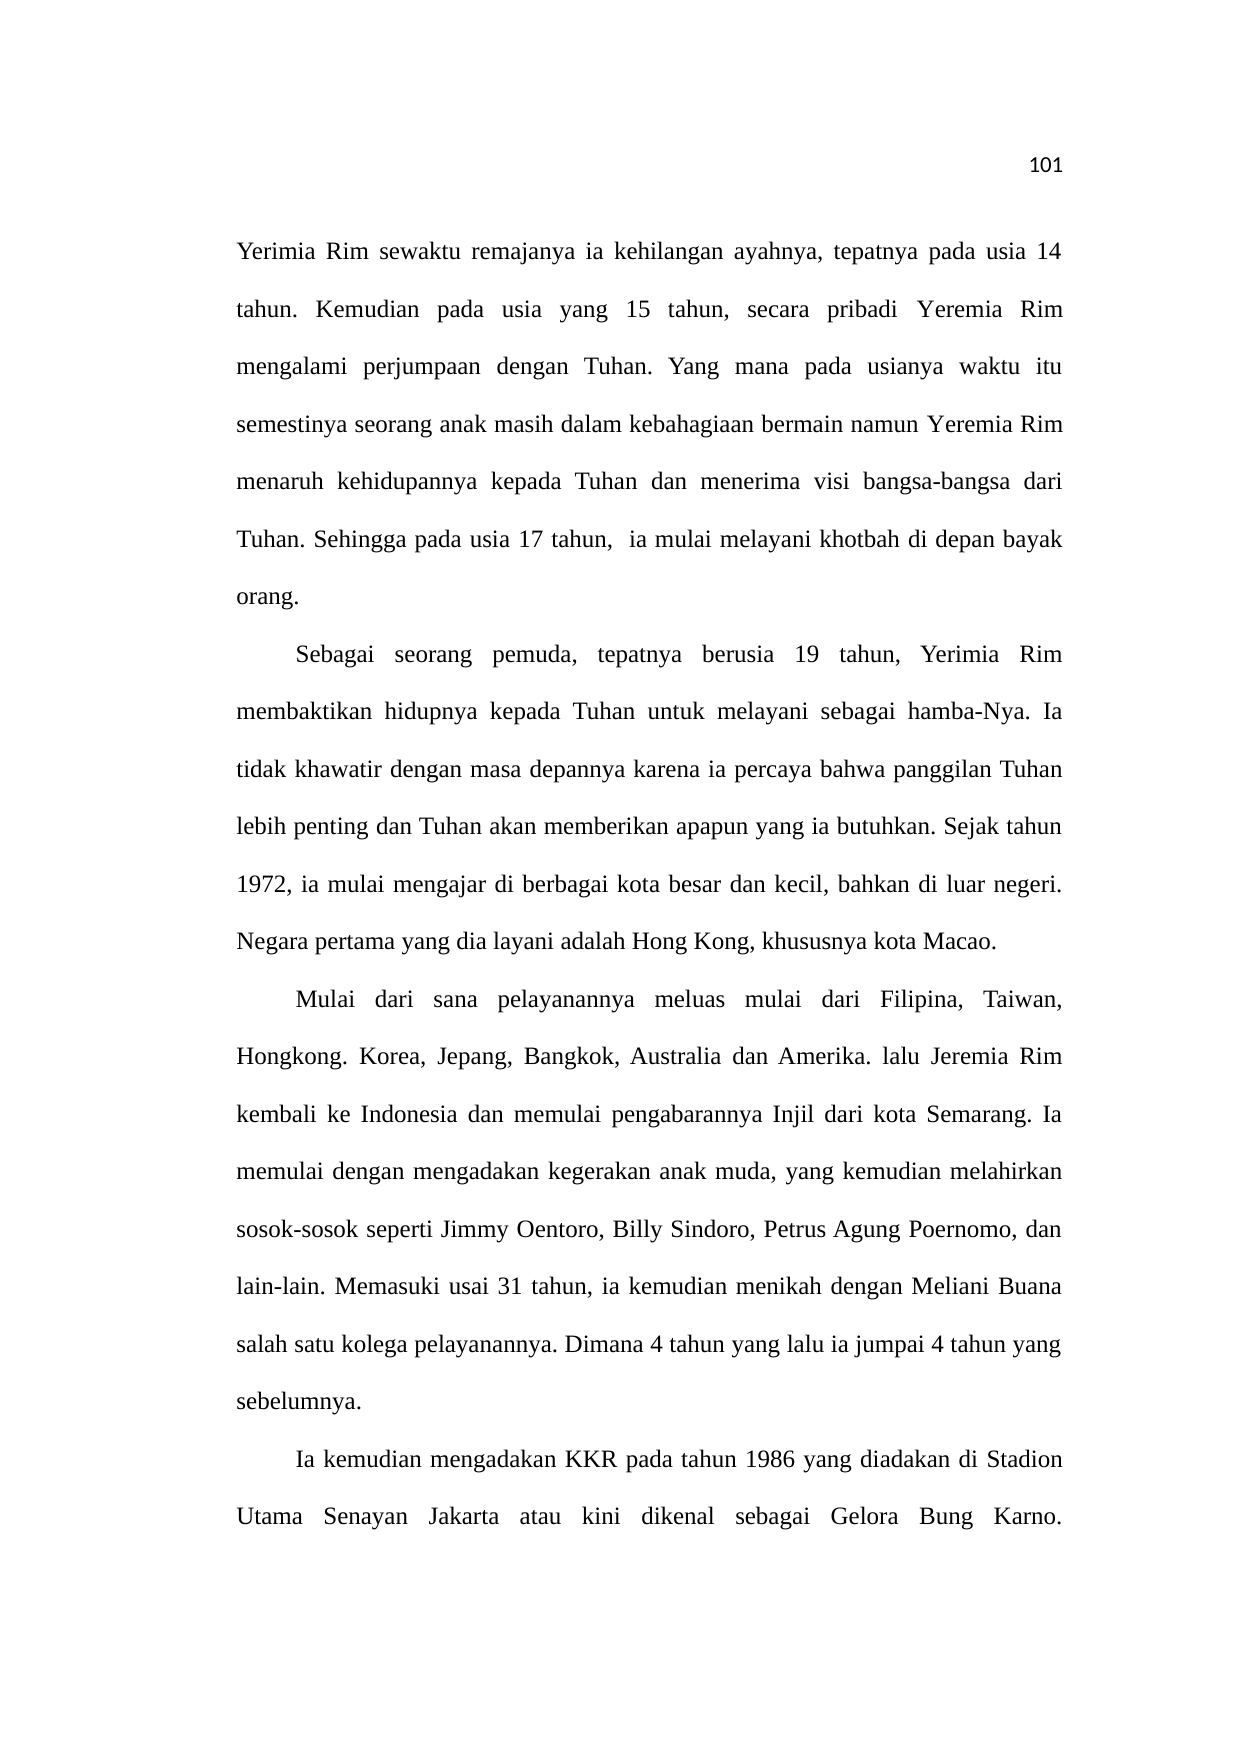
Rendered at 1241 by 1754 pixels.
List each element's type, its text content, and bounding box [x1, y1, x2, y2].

text Yerimia Rim sewaktu remajanya ia kehilangan ayahnya, tepatnya pada usia 14 tahun. Kemudian pada usia yang 15 tahun, secara pribadi Yeremia Rim mengalami perjumpaan dengan Tuhan. Yang mana pada usianya waktu itu semestinya seorang anak masih dalam kebahagiaan bermain namun Yeremia Rim menaruh kehidupannya kepada Tuhan dan menerima visi bangsa-bangsa dari Tuhan. Sehingga pada usia 17 tahun, ia mulai melayani khotbah di depan bayak orang. [236, 236, 1063, 610]
text Sebagai seorang pemuda, tepatnya berusia 19 tahun, Yerimia Rim membaktikan hidupnya kepada Tuhan untuk melayani sebagai hamba-Nya. Ia tidak khawatir dengan masa depannya karena ia percaya bahwa panggilan Tuhan lebih penting dan Tuhan akan memberikan apapun yang ia butuhkan. Sejak tahun 1972, ia mulai mengajar di berbagai kota besar dan kecil, bahkan di luar negeri. Negara pertama yang dia layani adalah Hong Kong, khususnya kota Macao. [236, 639, 1063, 955]
text Mulai dari sana pelayanannya meluas mulai dari Filipina, Taiwan, Hongkong. Korea, Jepang, Bangkok, Australia dan Amerika. lalu Jeremia Rim kembali ke Indonesia dan memulai pengabarannya Injil dari kota Semarang. Ia memulai dengan mengadakan kegerakan anak muda, yang kemudian melahirkan sosok-sosok seperti Jimmy Oentoro, Billy Sindoro, Petrus Agung Poernomo, dan lain-lain. Memasuki usai 31 tahun, ia kemudian menikah dengan Meliani Buana salah satu kolega pelayanannya. Dimana 4 tahun yang lalu ia jumpai 4 tahun yang sebelumnya. [236, 984, 1063, 1415]
